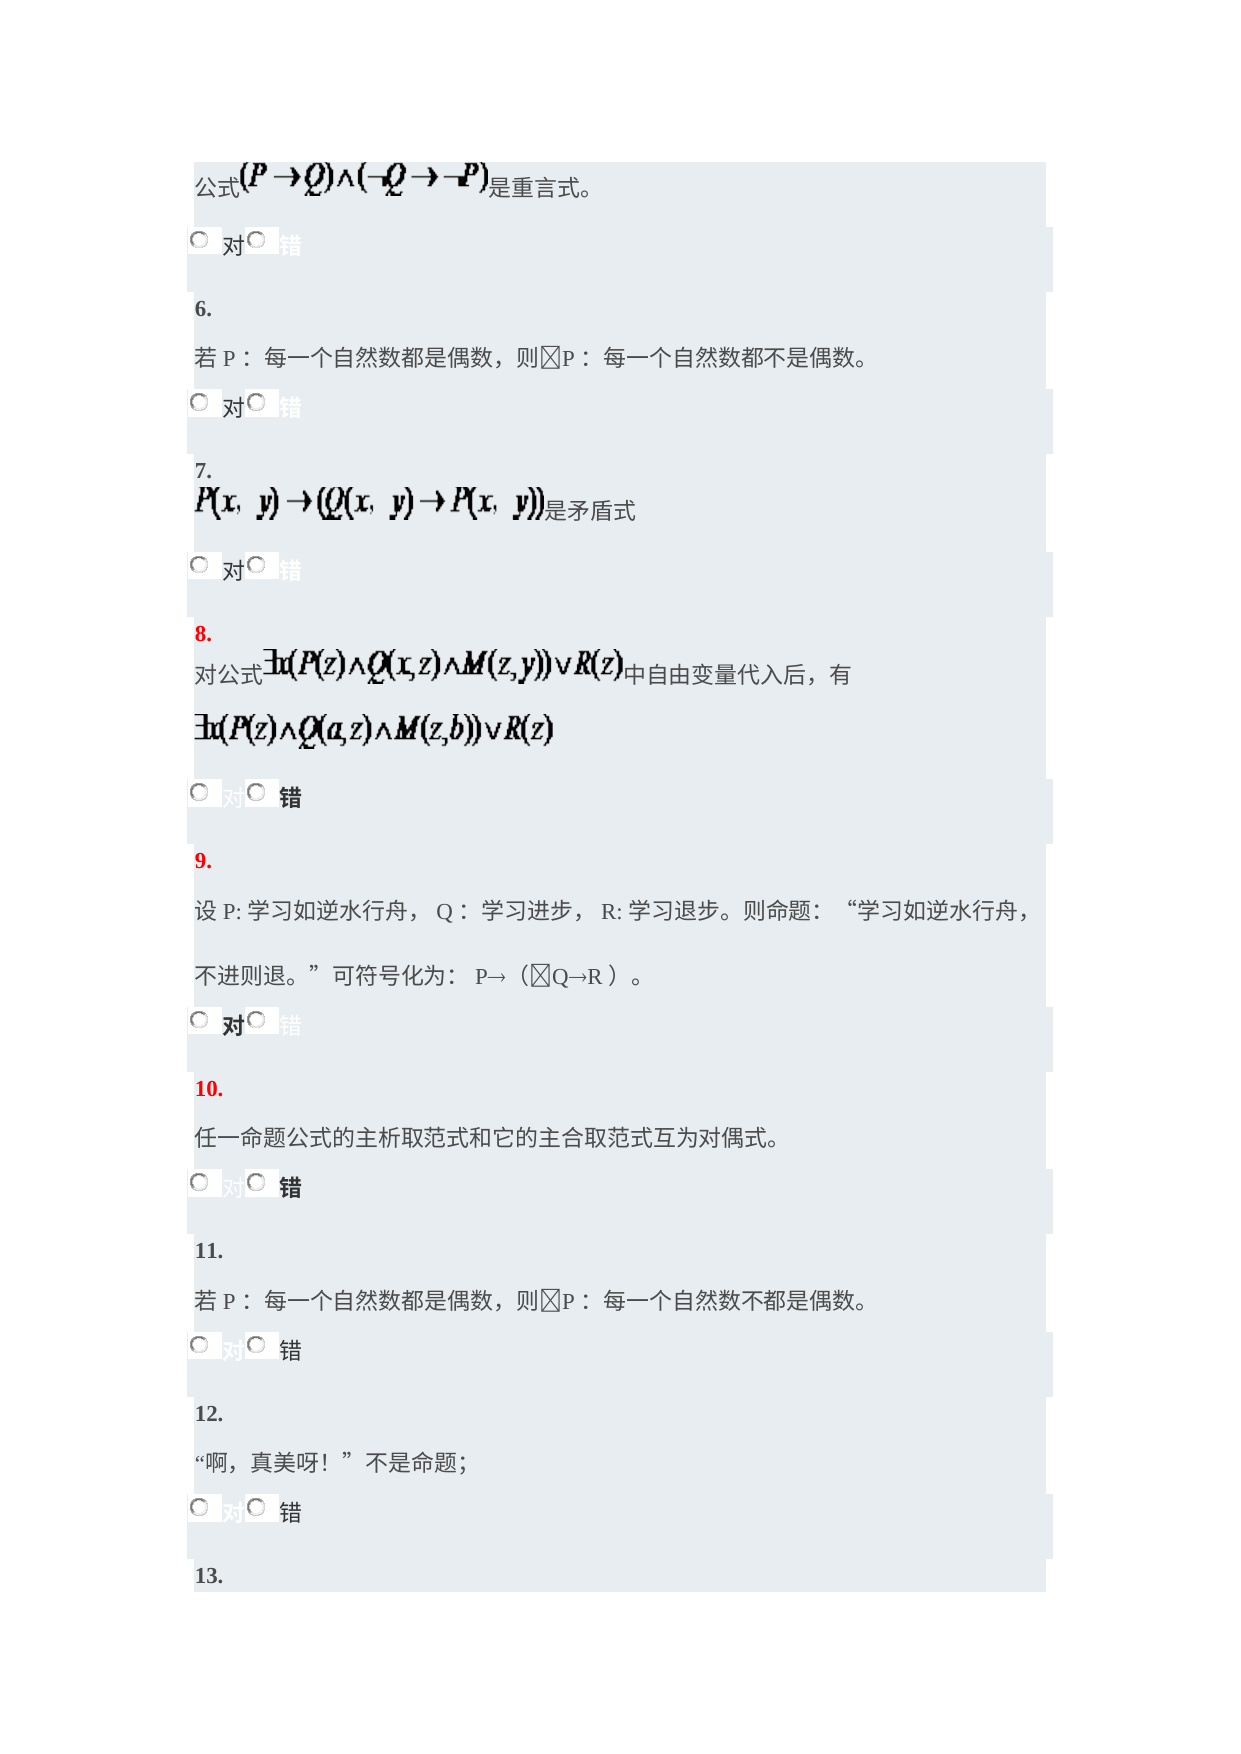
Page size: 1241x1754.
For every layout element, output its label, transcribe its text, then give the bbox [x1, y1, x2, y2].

text 若 P ：每一个自然数都是偶数，则P ：每一个自然数不都是偶数。 [194, 1267, 1046, 1332]
text 任一命题公式的主析取范式和它的主合取范式互为对偶式。 [194, 1104, 1046, 1169]
text 对错 [187, 552, 1053, 617]
text 对公式中自由变量代入后，有 [194, 649, 1046, 779]
text 对错 [187, 1007, 1053, 1072]
text 对错 [187, 389, 1053, 454]
text 9. [194, 844, 1046, 877]
text 13. [194, 1559, 1046, 1592]
text 10. [194, 1072, 1046, 1104]
text 设 P: 学习如逆水行舟， Q ：学习进步， R: 学习退步。则命题：“学习如逆水行舟，不进则退。”可符号化为： P（QR ）。 [194, 877, 1046, 1007]
text 对错 [187, 1494, 1053, 1559]
text 7. [194, 454, 1046, 487]
picture [194, 714, 553, 749]
text 公式是重言式。 [194, 162, 1046, 227]
text 8. [194, 617, 1046, 649]
text 对错 [187, 779, 1053, 844]
text “啊，真美呀！”不是命题； [194, 1429, 1046, 1494]
picture [263, 649, 623, 684]
text 是矛盾式 [194, 487, 1046, 552]
text 对错 [187, 1169, 1053, 1234]
text 对错 [187, 1332, 1053, 1397]
picture [240, 162, 488, 196]
text 12. [194, 1397, 1046, 1429]
text 11. [194, 1234, 1046, 1267]
text 6. [194, 292, 1046, 324]
text 对错 [187, 227, 1053, 292]
picture [194, 487, 544, 520]
text 若 P ：每一个自然数都是偶数，则P ：每一个自然数都不是偶数。 [194, 324, 1046, 389]
